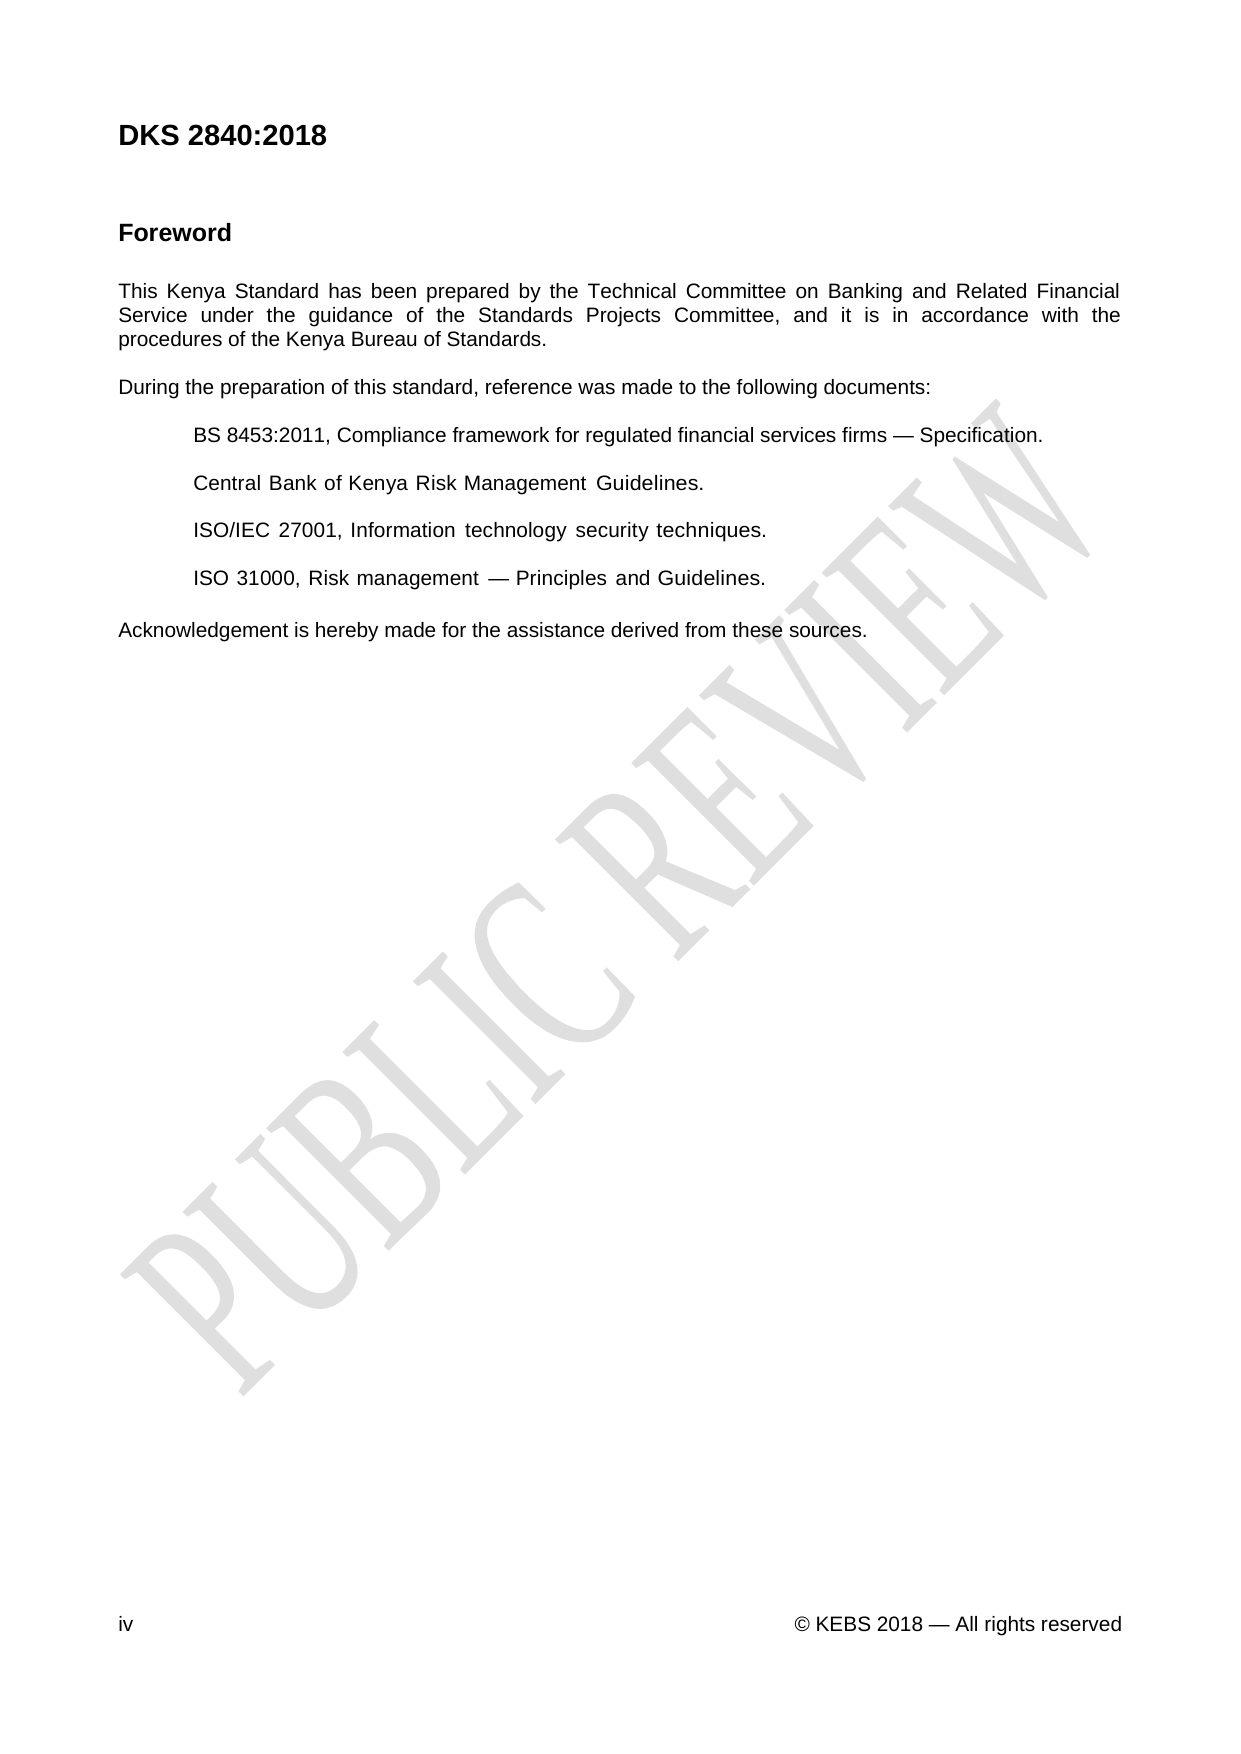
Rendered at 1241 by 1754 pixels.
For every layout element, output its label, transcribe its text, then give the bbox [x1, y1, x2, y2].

text During the preparation of this standard, reference was made to the following documents: [118, 374, 1122, 398]
text ISO/IEC 27001, Information technology security techniques. [118, 518, 1122, 542]
text BS 8453:2011, Compliance framework for regulated financial services firms — Specification. [118, 422, 1122, 446]
text Acknowledgement is hereby made for the assistance derived from these sources. [118, 618, 1122, 642]
text ISO 31000, Risk management — Principles and Guidelines. [118, 566, 1122, 590]
text Foreword [118, 218, 1122, 247]
text Central Bank of Kenya Risk Management Guidelines. [118, 470, 1122, 494]
text This Kenya Standard has been prepared by the Technical Committee on Banking and Related Financial Service under the guidance of the Standards Projects Committee, and it is in accordance with the procedures of the Kenya Bureau of Standards. [118, 279, 1122, 351]
